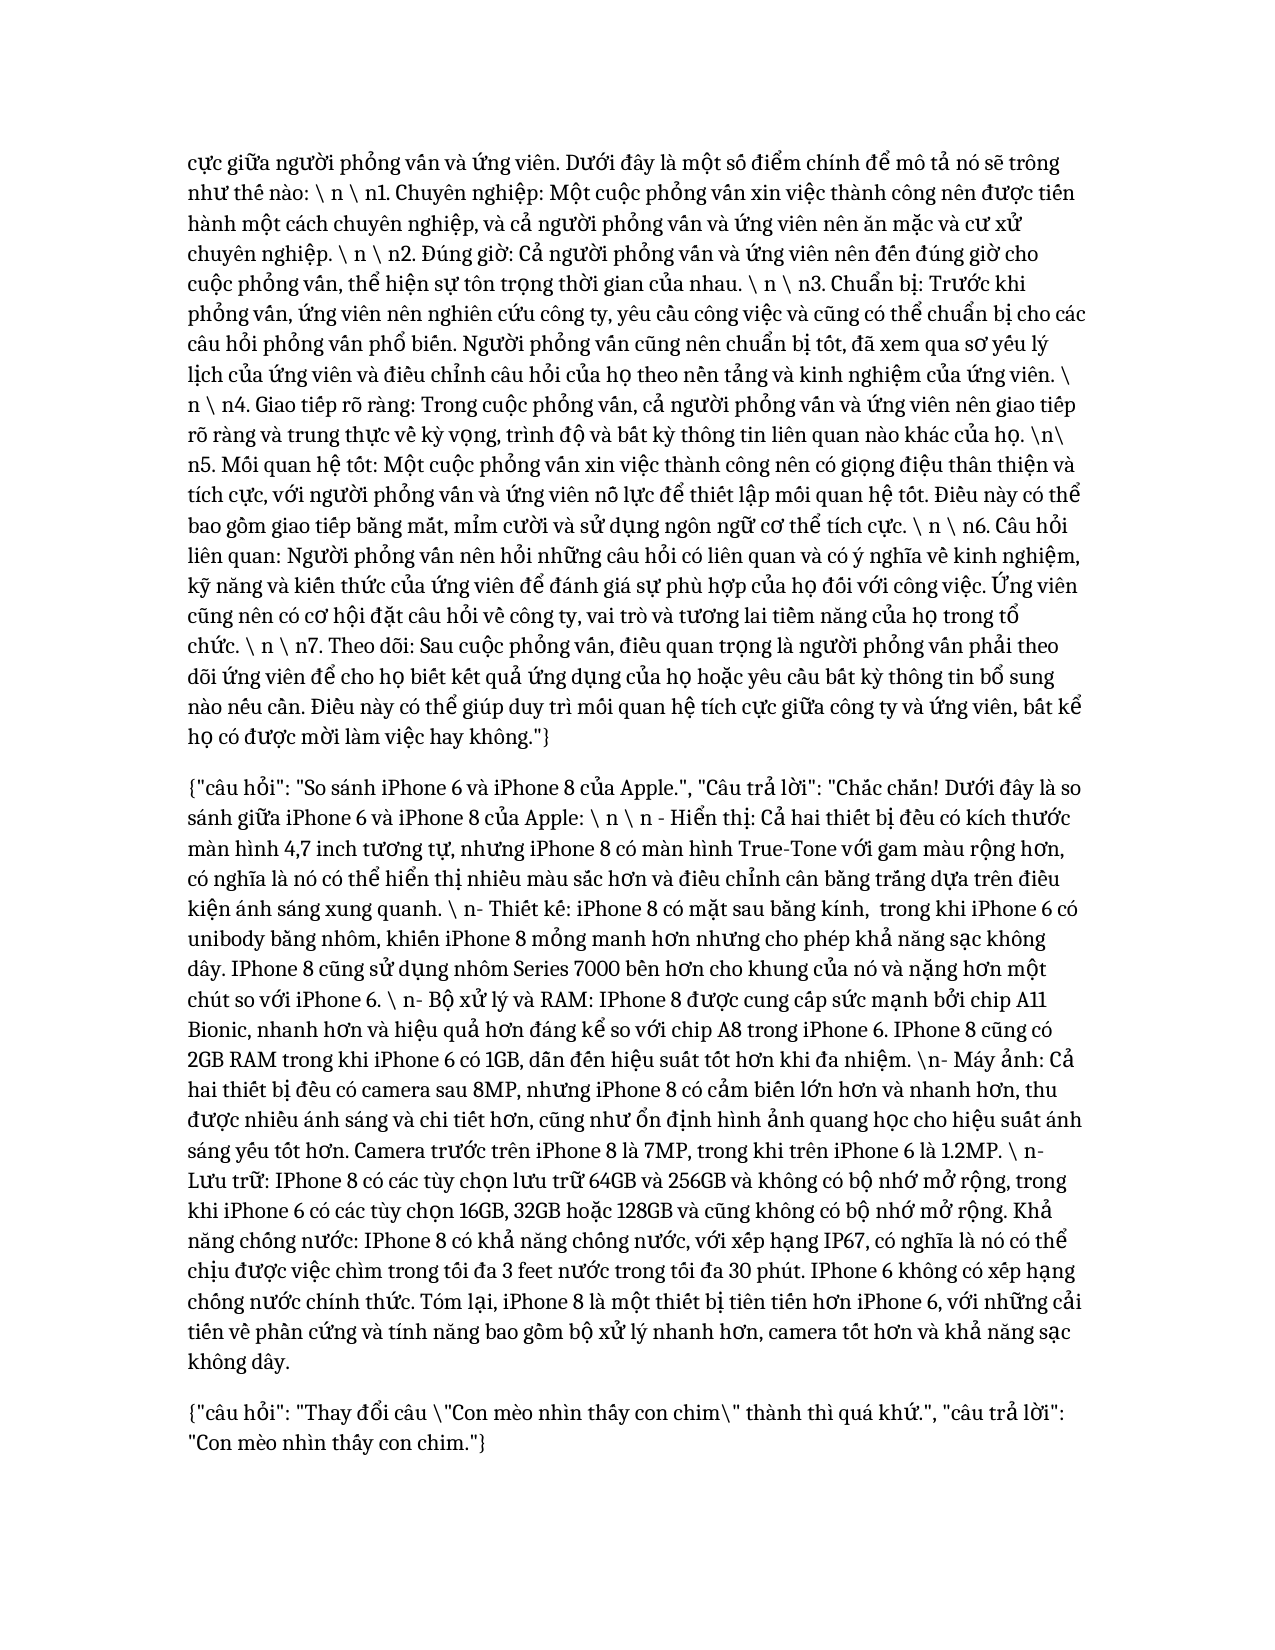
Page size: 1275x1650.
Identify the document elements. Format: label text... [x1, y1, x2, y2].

text {"câu hỏi": "So sánh iPhone 6 và iPhone 8 của Apple.", "Câu trả lời": "Chắc chắn! Dưới đây là so sánh giữa iPhone 6 và iPhone 8 của Apple: \ n \ n - Hiển thị: Cả hai thiết bị đều có kích thước màn hình 4,7 inch tương tự, nhưng iPhone 8 có màn hình True-Tone với gam màu rộng hơn, có nghĩa là nó có thể hiển thị nhiều màu sắc hơn và điều chỉnh cân bằng trắng dựa trên điều kiện ánh sáng xung quanh. \ n- Thiết kế: iPhone 8 có mặt sau bằng kính, trong khi iPhone 6 có unibody bằng nhôm, khiến iPhone 8 mỏng manh hơn nhưng cho phép khả năng sạc không dây. IPhone 8 cũng sử dụng nhôm Series 7000 bền hơn cho khung của nó và nặng hơn một chút so với iPhone 6. \ n- Bộ xử lý và RAM: IPhone 8 được cung cấp sức mạnh bởi chip A11 Bionic, nhanh hơn và hiệu quả hơn đáng kể so với chip A8 trong iPhone 6. IPhone 8 cũng có 2GB RAM trong khi iPhone 6 có 1GB, dẫn đến hiệu suất tốt hơn khi đa nhiệm. \n- Máy ảnh: Cả hai thiết bị đều có camera sau 8MP, nhưng iPhone 8 có cảm biến lớn hơn và nhanh hơn, thu được nhiều ánh sáng và chi tiết hơn, cũng như ổn định hình ảnh quang học cho hiệu suất ánh sáng yếu tốt hơn. Camera trước trên iPhone 8 là 7MP, trong khi trên iPhone 6 là 1.2MP. \ n- Lưu trữ: IPhone 8 có các tùy chọn lưu trữ 64GB và 256GB và không có bộ nhớ mở rộng, trong khi iPhone 6 có các tùy chọn 16GB, 32GB hoặc 128GB và cũng không có bộ nhớ mở rộng. Khả năng chống nước: IPhone 8 có khả năng chống nước, với xếp hạng IP67, có nghĩa là nó có thể chịu được việc chìm trong tối đa 3 feet nước trong tối đa 30 phút. IPhone 6 không có xếp hạng chống nước chính thức. Tóm lại, iPhone 8 là một thiết bị tiên tiến hơn iPhone 6, với những cải tiến về phần cứng và tính năng bao gồm bộ xử lý nhanh hơn, camera tốt hơn và khả năng sạc không dây. [187, 775, 1087, 1375]
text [187, 150, 1087, 750]
text {"câu hỏi": "Thay đổi câu \"Con mèo nhìn thấy con chim\" thành thì quá khứ.", "câu trả lời": "Con mèo nhìn thấy con chim."} [187, 1400, 1087, 1457]
